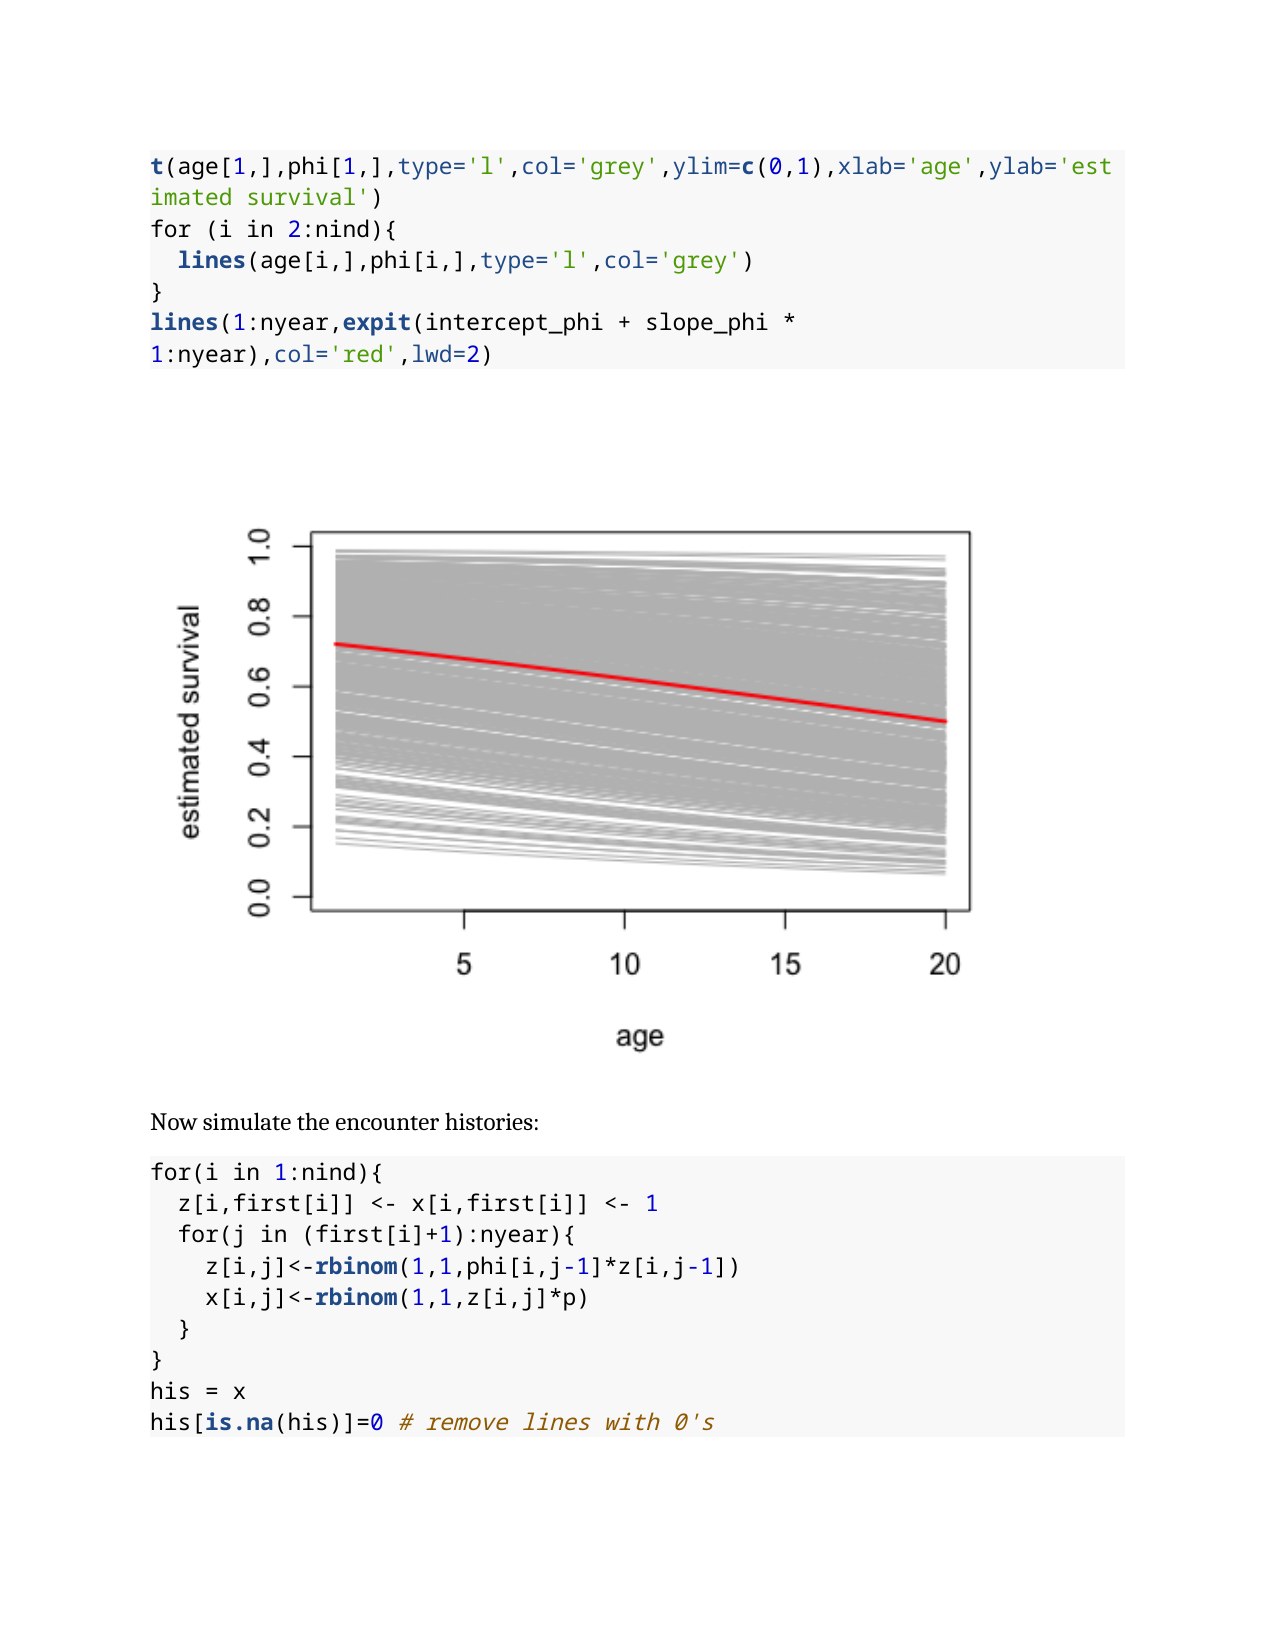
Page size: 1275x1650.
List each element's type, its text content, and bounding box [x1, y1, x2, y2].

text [150, 150, 1125, 369]
picture [168, 389, 1044, 1090]
text for(i in 1:nind){ z[i,first[i]] <- x[i,first[i]] <- 1 for(j in (first[i]+1):nyear){ z[i,j]<-rbinom(1,1,phi[i,j-1]*z[i,j-1]) x[i,j]<-rbinom(1,1,z[i,j]*p) } } his = x his[is.na(his)]=0 # remove lines with 0's [150, 1156, 1125, 1437]
text Now simulate the encounter histories: [150, 1108, 1125, 1137]
